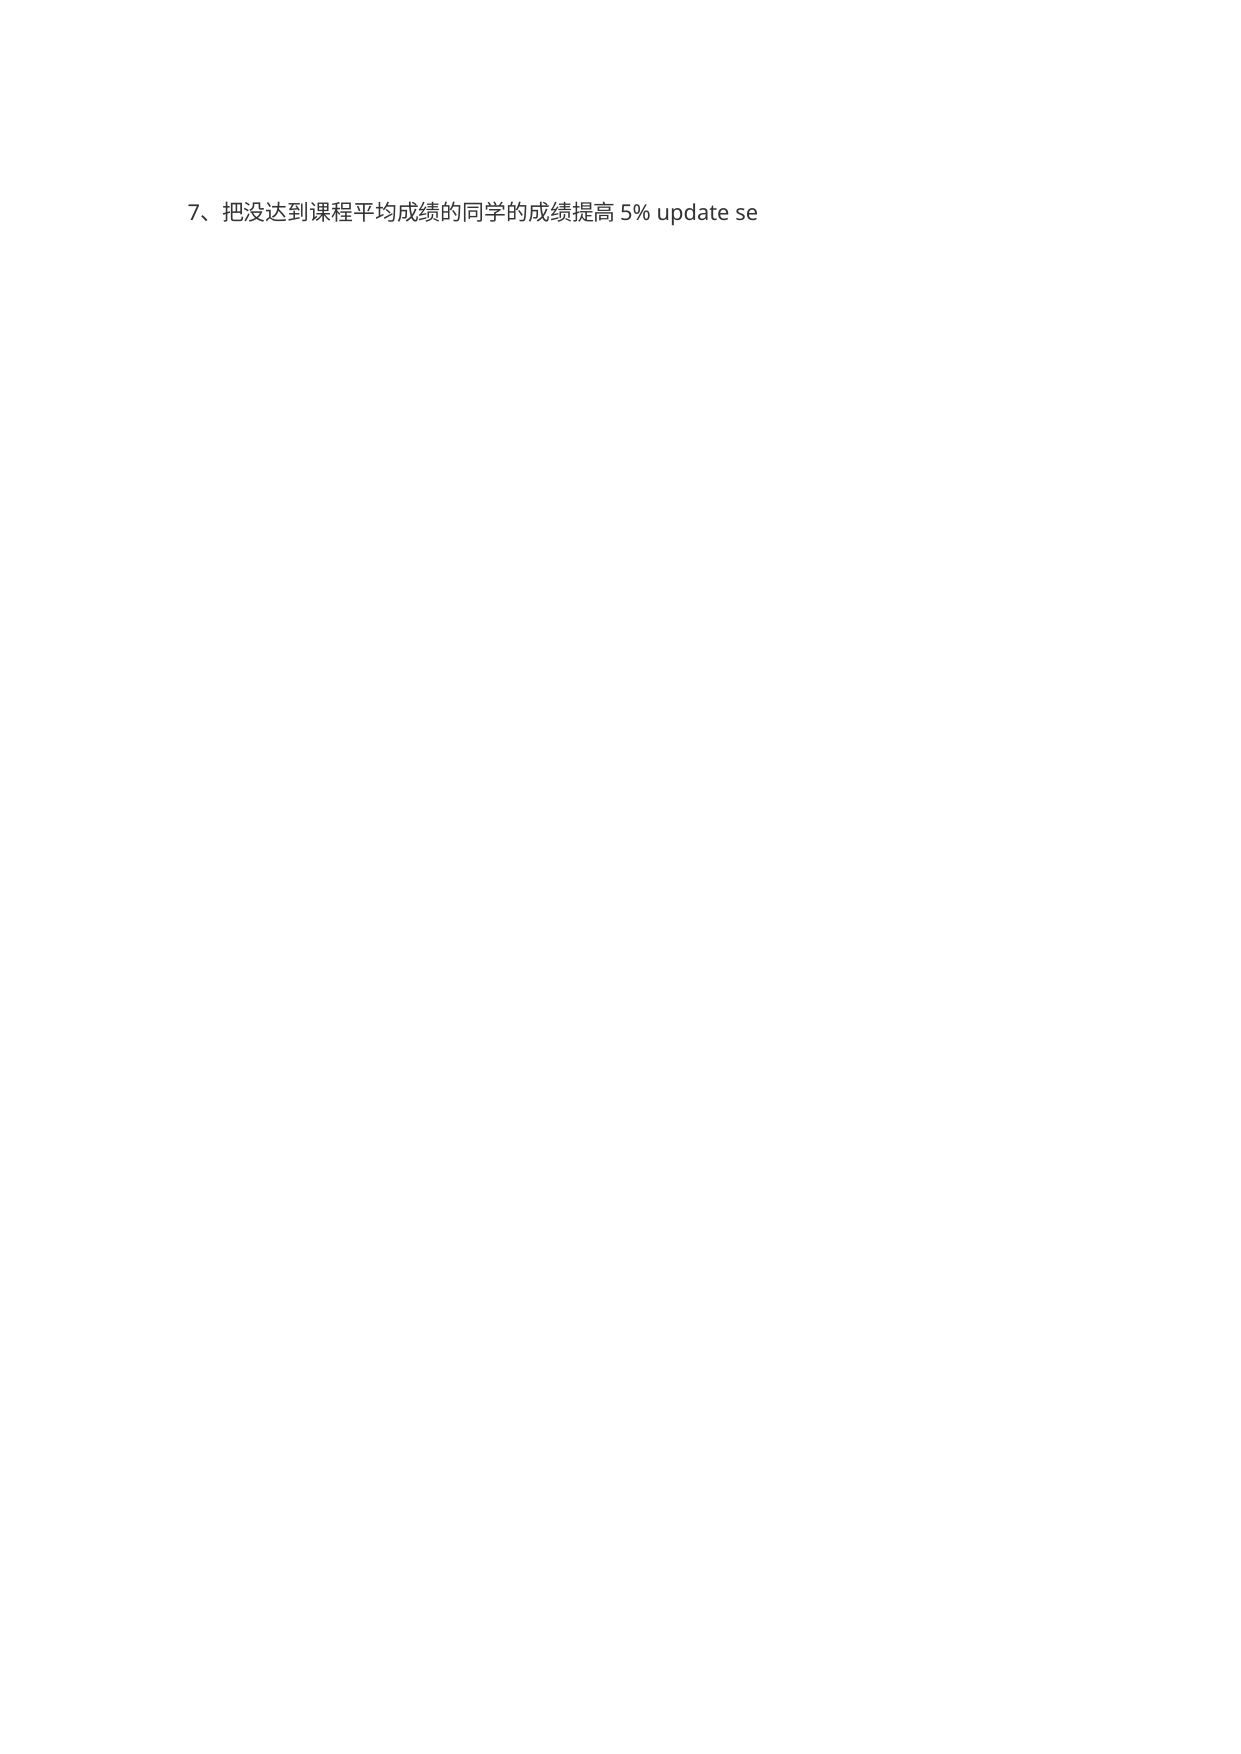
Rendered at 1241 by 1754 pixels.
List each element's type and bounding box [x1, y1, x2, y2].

text [187, 162, 1053, 227]
